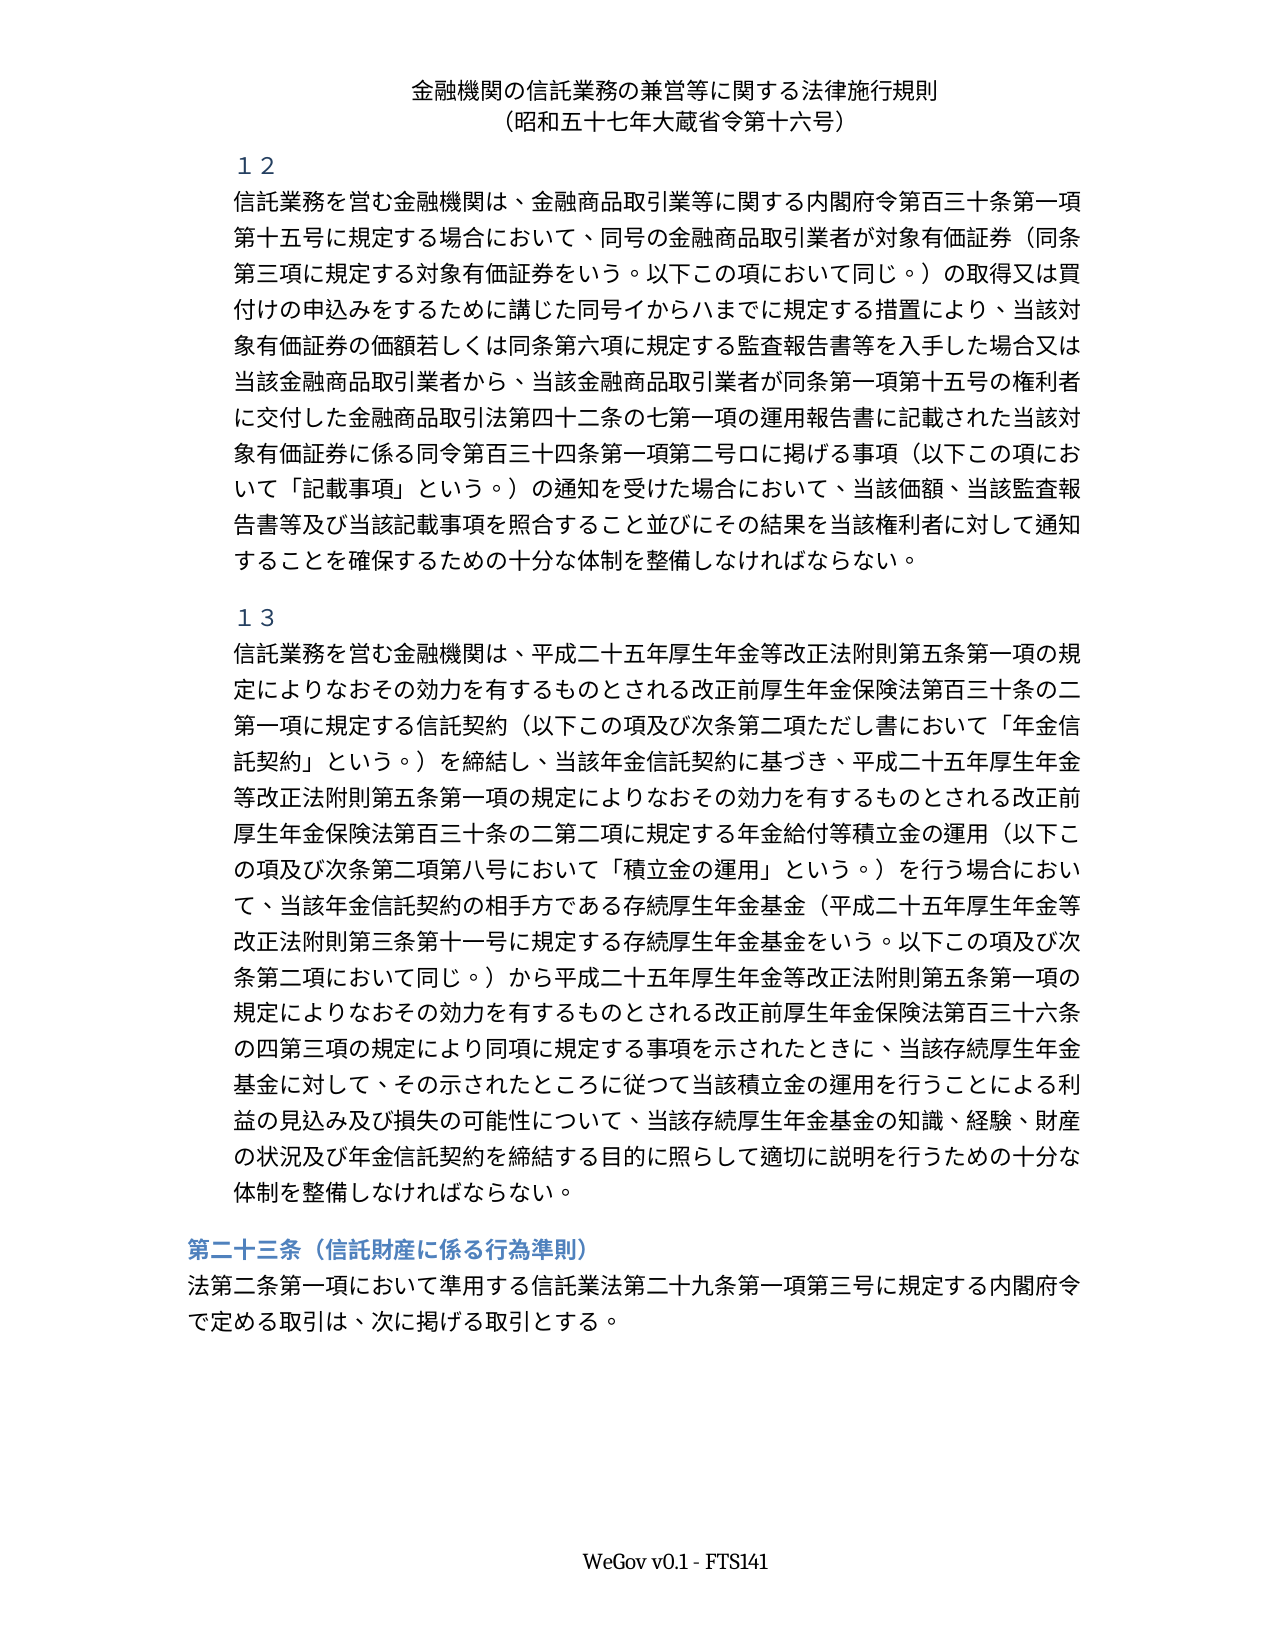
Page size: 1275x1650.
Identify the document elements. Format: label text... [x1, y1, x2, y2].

text 法第二条第一項において準用する信託業法第二十九条第一項第三号に規定する内閣府令で定める取引は、次に掲げる取引とする。 [187, 1270, 1087, 1337]
subtitle １２ [233, 150, 1087, 181]
text 信託業務を営む金融機関は、平成二十五年厚生年金等改正法附則第五条第一項の規定によりなおその効力を有するものとされる改正前厚生年金保険法第百三十条の二第一項に規定する信託契約（以下この項及び次条第二項ただし書において「年金信託契約」という。）を締結し、当該年金信託契約に基づき、平成二十五年厚生年金等改正法附則第五条第一項の規定によりなおその効力を有するものとされる改正前厚生年金保険法第百三十条の二第二項に規定する年金給付等積立金の運用（以下この項及び次条第二項第八号において「積立金の運用」という。）を行う場合において、当該年金信託契約の相手方である存続厚生年金基金（平成二十五年厚生年金等改正法附則第三条第十一号に規定する存続厚生年金基金をいう。以下この項及び次条第二項において同じ。）から平成二十五年厚生年金等改正法附則第五条第一項の規定によりなおその効力を有するものとされる改正前厚生年金保険法第百三十六条の四第三項の規定により同項に規定する事項を示されたときに、当該存続厚生年金基金に対して、その示されたところに従つて当該積立金の運用を行うことによる利益の見込み及び損失の可能性について、当該存続厚生年金基金の知識、経験、財産の状況及び年金信託契約を締結する目的に照らして適切に説明を行うための十分な体制を整備しなければならない。 [233, 638, 1087, 1208]
subtitle 第二十三条（信託財産に係る行為準則） [187, 1234, 1087, 1265]
subtitle １３ [233, 602, 1087, 633]
